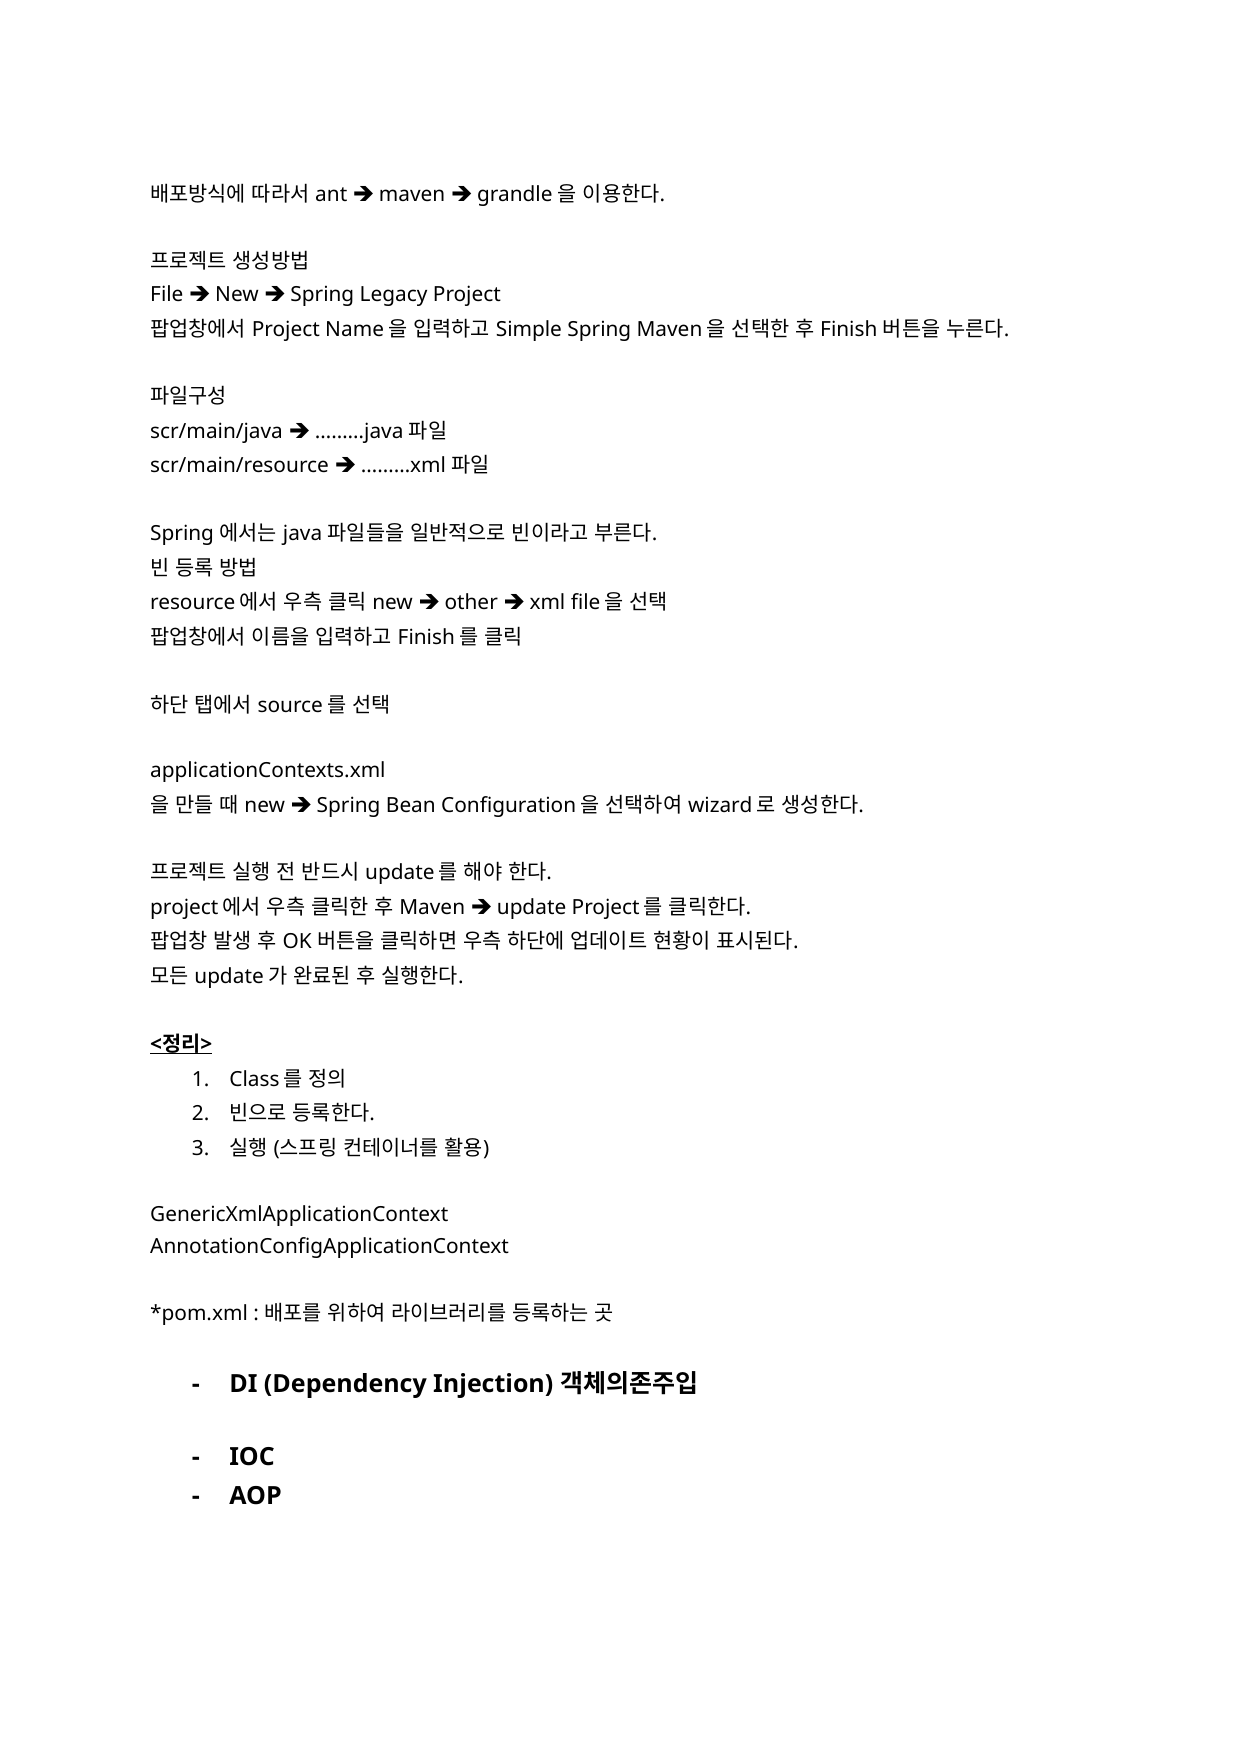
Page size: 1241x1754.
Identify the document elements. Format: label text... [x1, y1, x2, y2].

text 하단 탭에서 source를 선택 [150, 688, 1090, 718]
text 프로젝트 실행 전 반드시 update를 해야 한다. [150, 855, 1090, 886]
text GenericXmlApplicationContext [150, 1199, 1090, 1227]
text 배포방식에 따라서 ant maven grandle 을 이용한다. [150, 177, 1090, 207]
text 프로젝트 생성방법 [150, 244, 1090, 275]
text applicationContexts.xml [150, 755, 1090, 784]
text scr/main/resource ………xml 파일 [150, 449, 1090, 479]
text File New Spring Legacy Project [150, 279, 1090, 308]
text 파일구성 [150, 379, 1090, 409]
text 빈 등록 방법 [150, 551, 1090, 581]
text 팝업창 발생 후 OK 버튼을 클릭하면 우측 하단에 업데이트 현황이 표시된다. [150, 925, 1090, 955]
list DI (Dependency Injection) 객체의존주입 [192, 1364, 1090, 1400]
list IOC [192, 1438, 1090, 1472]
text project에서 우측 클릭한 후 Maven update Project를 클릭한다. [150, 890, 1090, 920]
text 팝업창에서 Project Name을 입력하고 Simple Spring Maven을 선택한 후 Finish 버튼을 누른다. [150, 312, 1090, 342]
text Spring 에서는 java 파일들을 일반적으로 빈이라고 부른다. [150, 516, 1090, 546]
list AOP [192, 1477, 1090, 1511]
text <정리> [150, 1027, 1090, 1057]
list 실행 (스프링 컨테이너를 활용) [192, 1131, 1090, 1162]
text 팝업창에서 이름을 입력하고 Finish를 클릭 [150, 620, 1090, 651]
list Class를 정의 [192, 1062, 1090, 1092]
text 을 만들 때 new Spring Bean Configuration을 선택하여 wizard로 생성한다. [150, 788, 1090, 818]
text 모든 update가 완료된 후 실행한다. [150, 959, 1090, 990]
list 빈으로 등록한다. [192, 1097, 1090, 1127]
text scr/main/java ………java 파일 [150, 414, 1090, 444]
text resource에서 우측 클릭 new other xml file을 선택 [150, 586, 1090, 616]
text *pom.xml : 배포를 위하여 라이브러리를 등록하는 곳 [150, 1297, 1090, 1327]
text AnnotationConfigApplicationContext [150, 1231, 1090, 1260]
